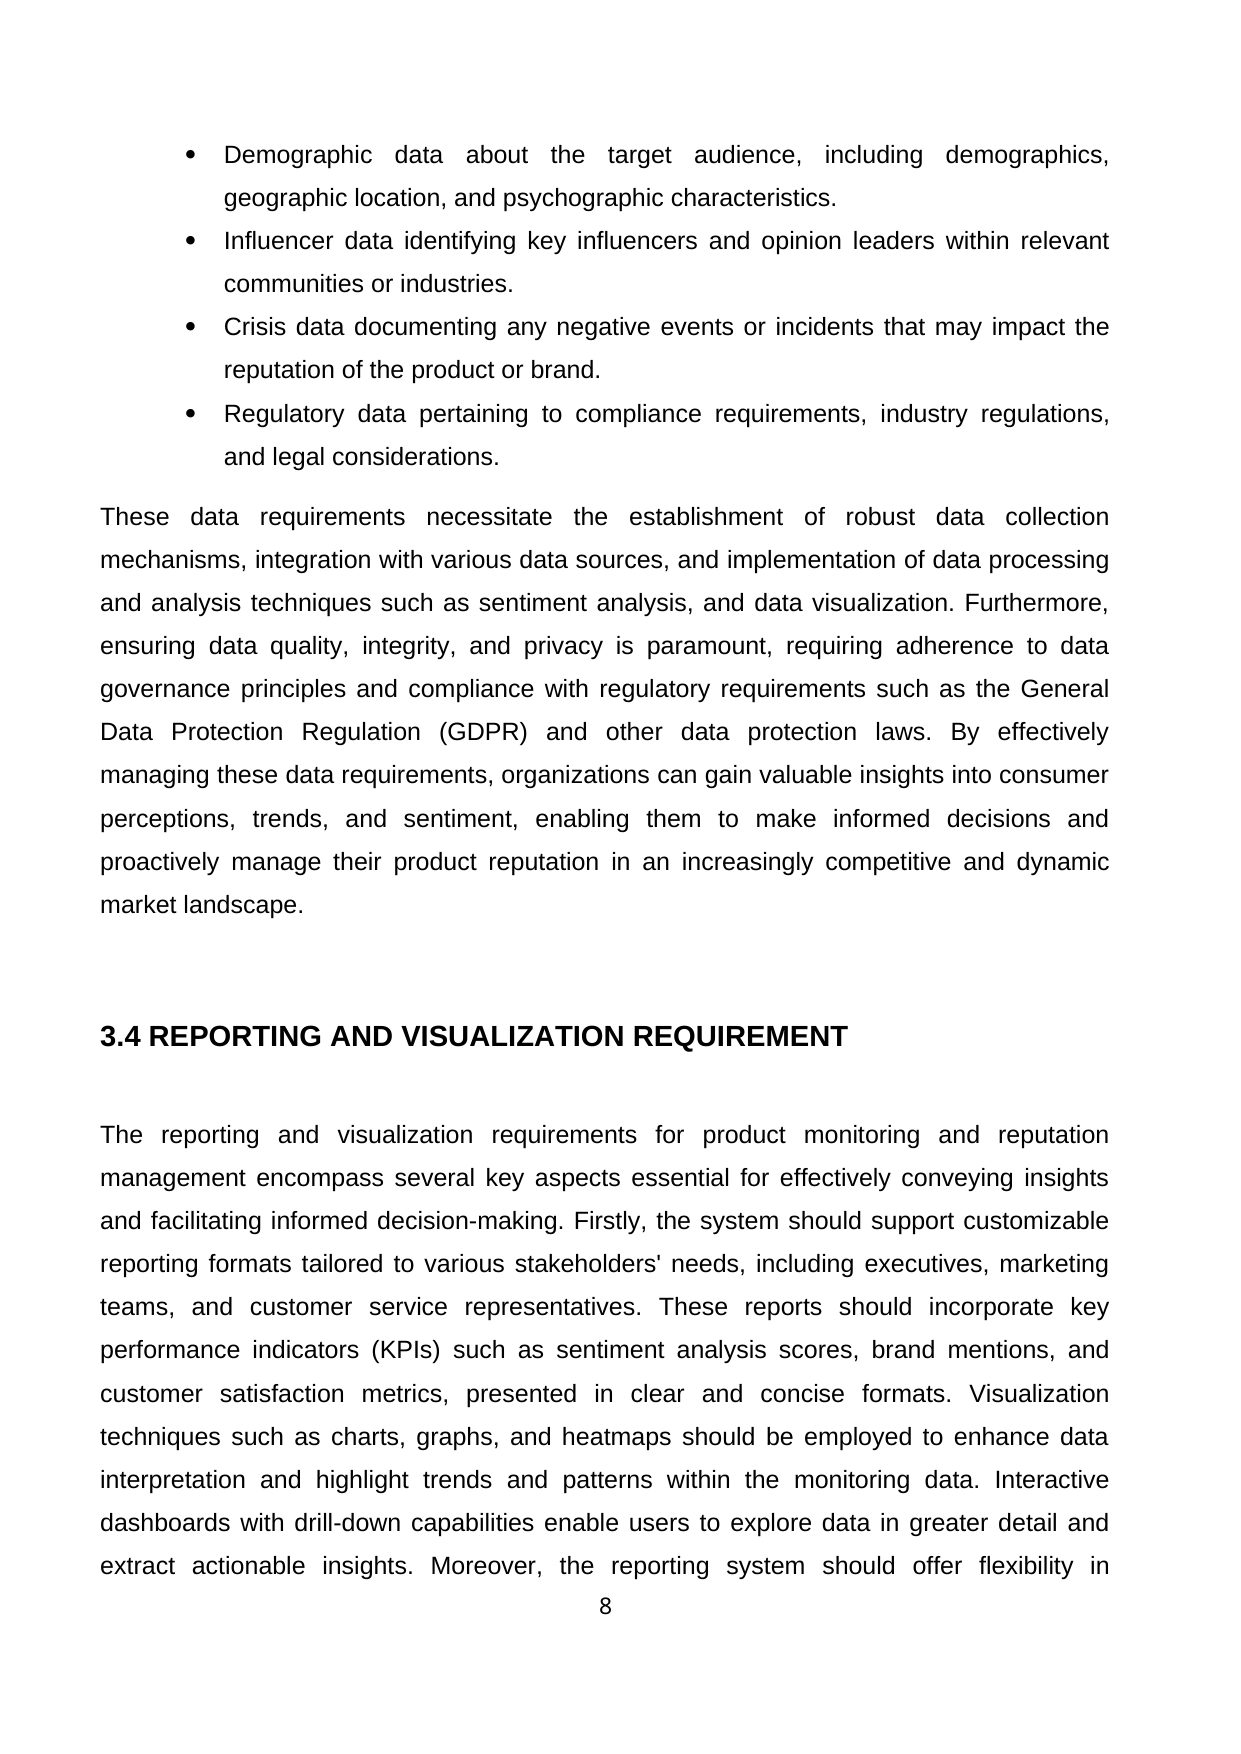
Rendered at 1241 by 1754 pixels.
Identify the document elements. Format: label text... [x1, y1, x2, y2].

list Influencer data identifying key influencers and opinion leaders within relevant communities or industries. [186, 226, 1111, 298]
text These data requirements necessitate the establishment of robust data collection mechanisms, integration with various data sources, and implementation of data processing and analysis techniques such as sentiment analysis, and data visualization. Furthermore, ensuring data quality, integrity, and privacy is paramount, requiring adherence to data governance principles and compliance with regulatory requirements such as the General Data Protection Regulation (GDPR) and other data protection laws. By effectively managing these data requirements, organizations can gain valuable insights into consumer perceptions, trends, and sentiment, enabling them to make informed decisions and proactively manage their product reputation in an increasingly competitive and dynamic market landscape. [100, 502, 1111, 918]
text 3.4 REPORTING AND VISUALIZATION REQUIREMENT [100, 1019, 1111, 1053]
list Demographic data about the target audience, including demographics, geographic location, and psychographic characteristics. [186, 139, 1111, 212]
list Crisis data documenting any negative events or incidents that may impact the reputation of the product or brand. [186, 312, 1111, 384]
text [100, 1120, 1111, 1580]
list Regulatory data pertaining to compliance requirements, industry regulations, and legal considerations. [186, 399, 1111, 471]
